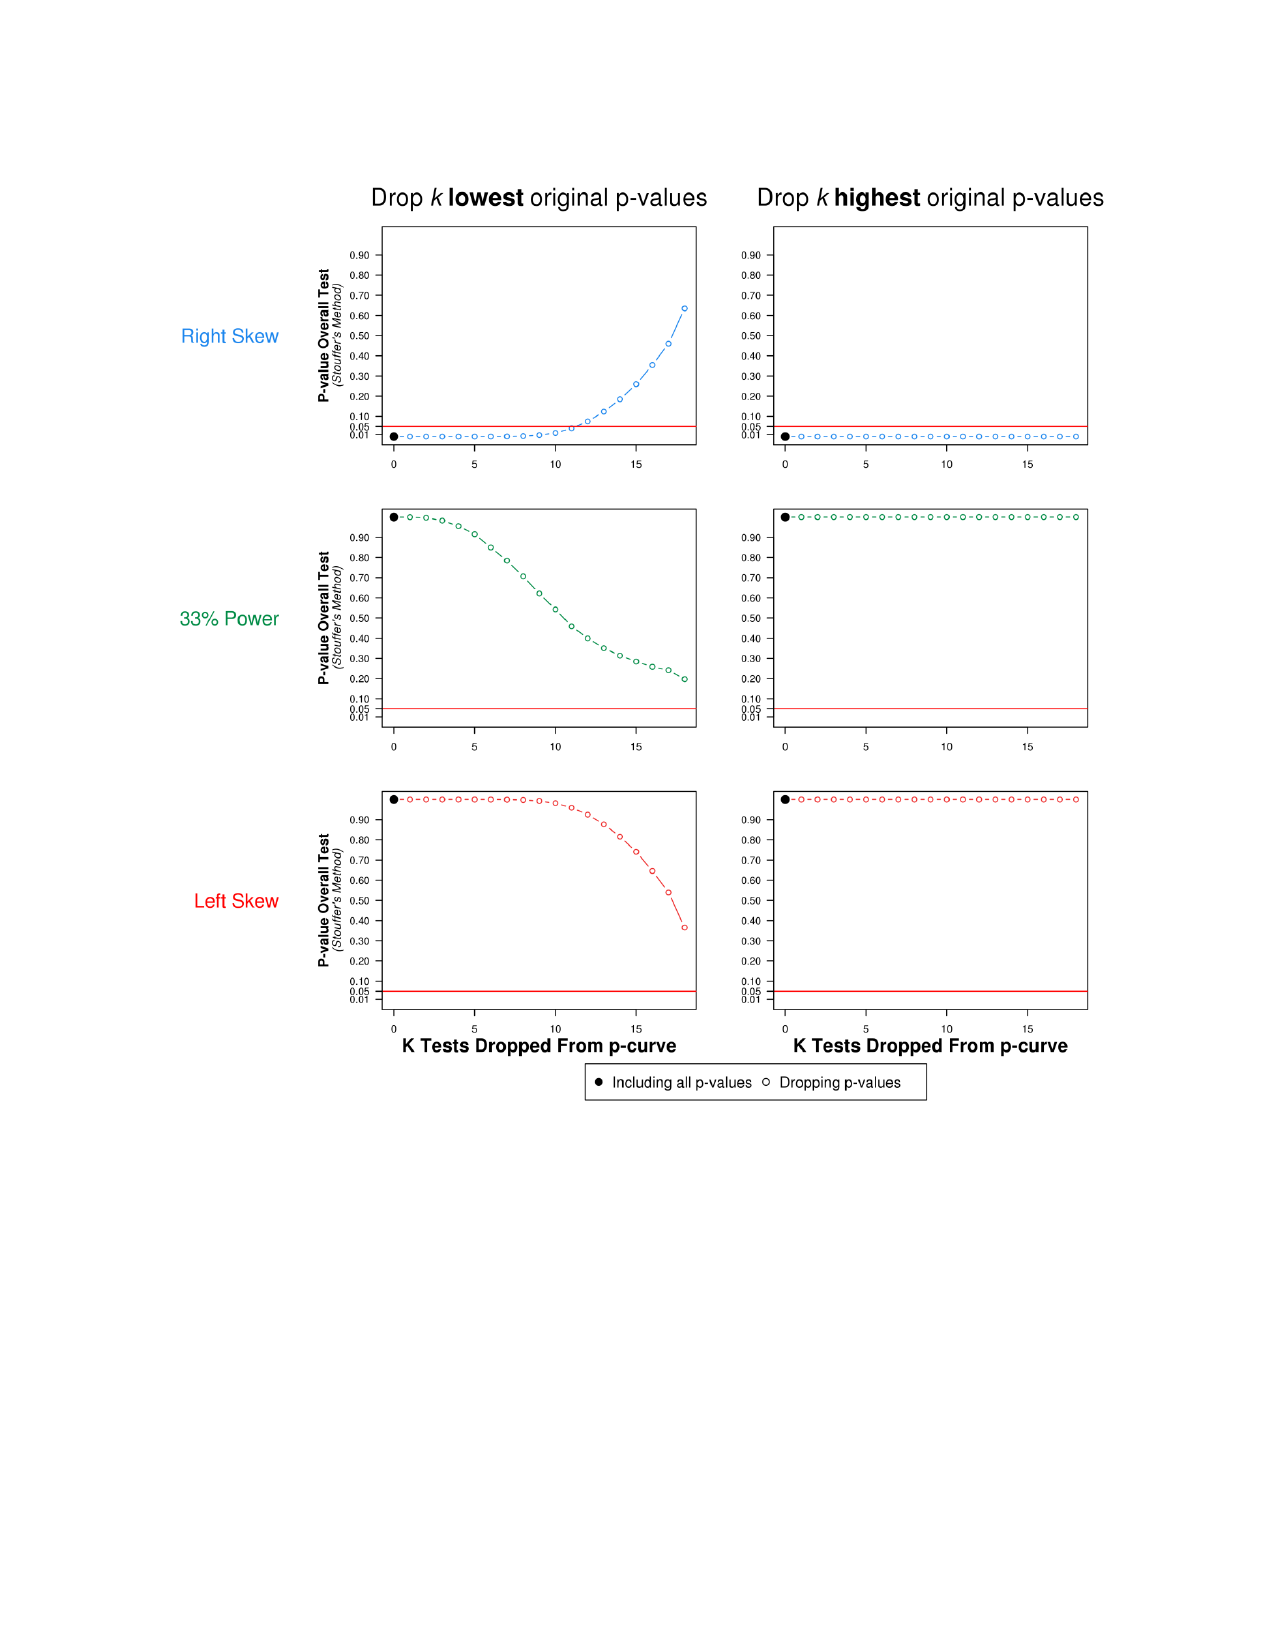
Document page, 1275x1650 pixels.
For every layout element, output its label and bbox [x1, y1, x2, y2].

picture [150, 150, 1125, 1125]
